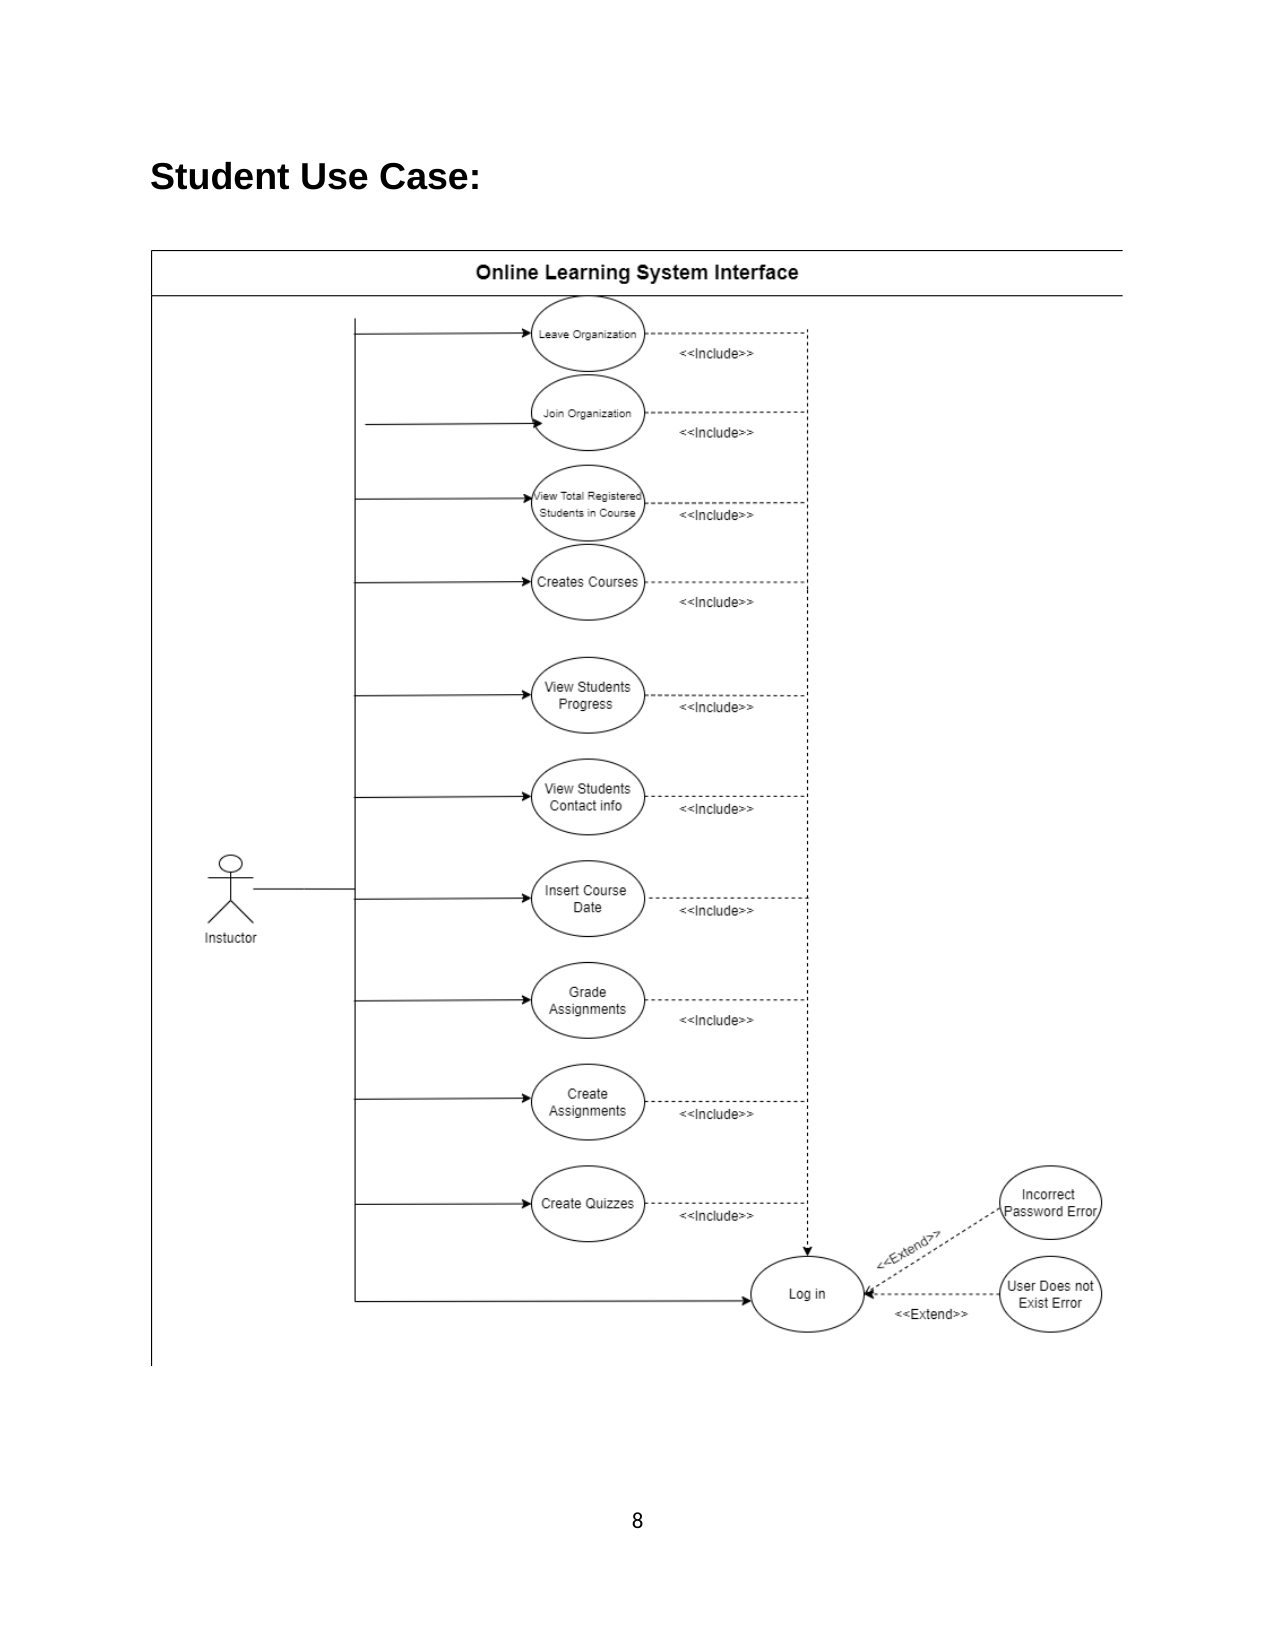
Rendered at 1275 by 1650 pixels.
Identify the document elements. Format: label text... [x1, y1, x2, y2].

picture [151, 250, 1122, 1366]
subtitle Student Use Case: [150, 154, 1125, 197]
